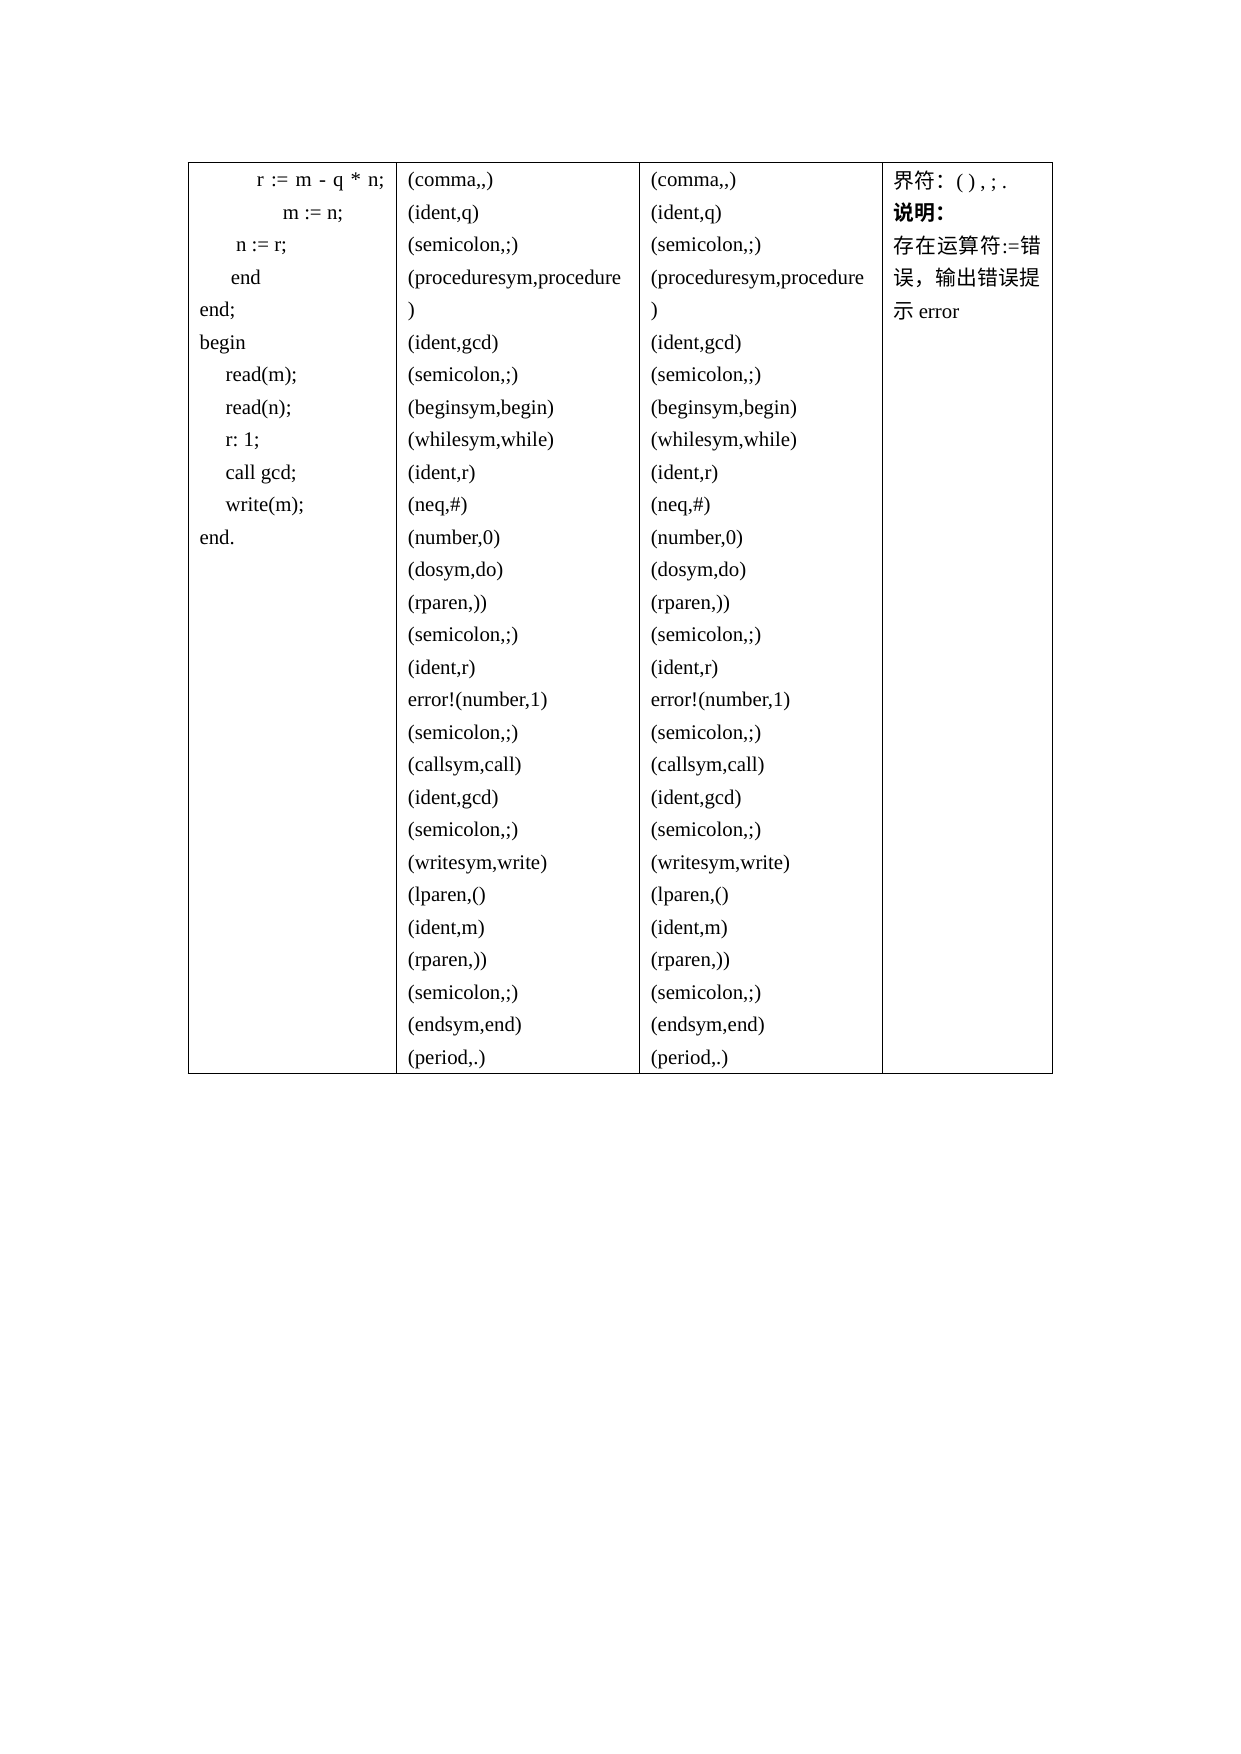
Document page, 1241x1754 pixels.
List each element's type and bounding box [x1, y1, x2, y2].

table_cell [397, 163, 639, 1073]
table_cell [640, 163, 882, 1073]
table_cell [189, 163, 396, 1073]
table_cell [883, 163, 1052, 1073]
